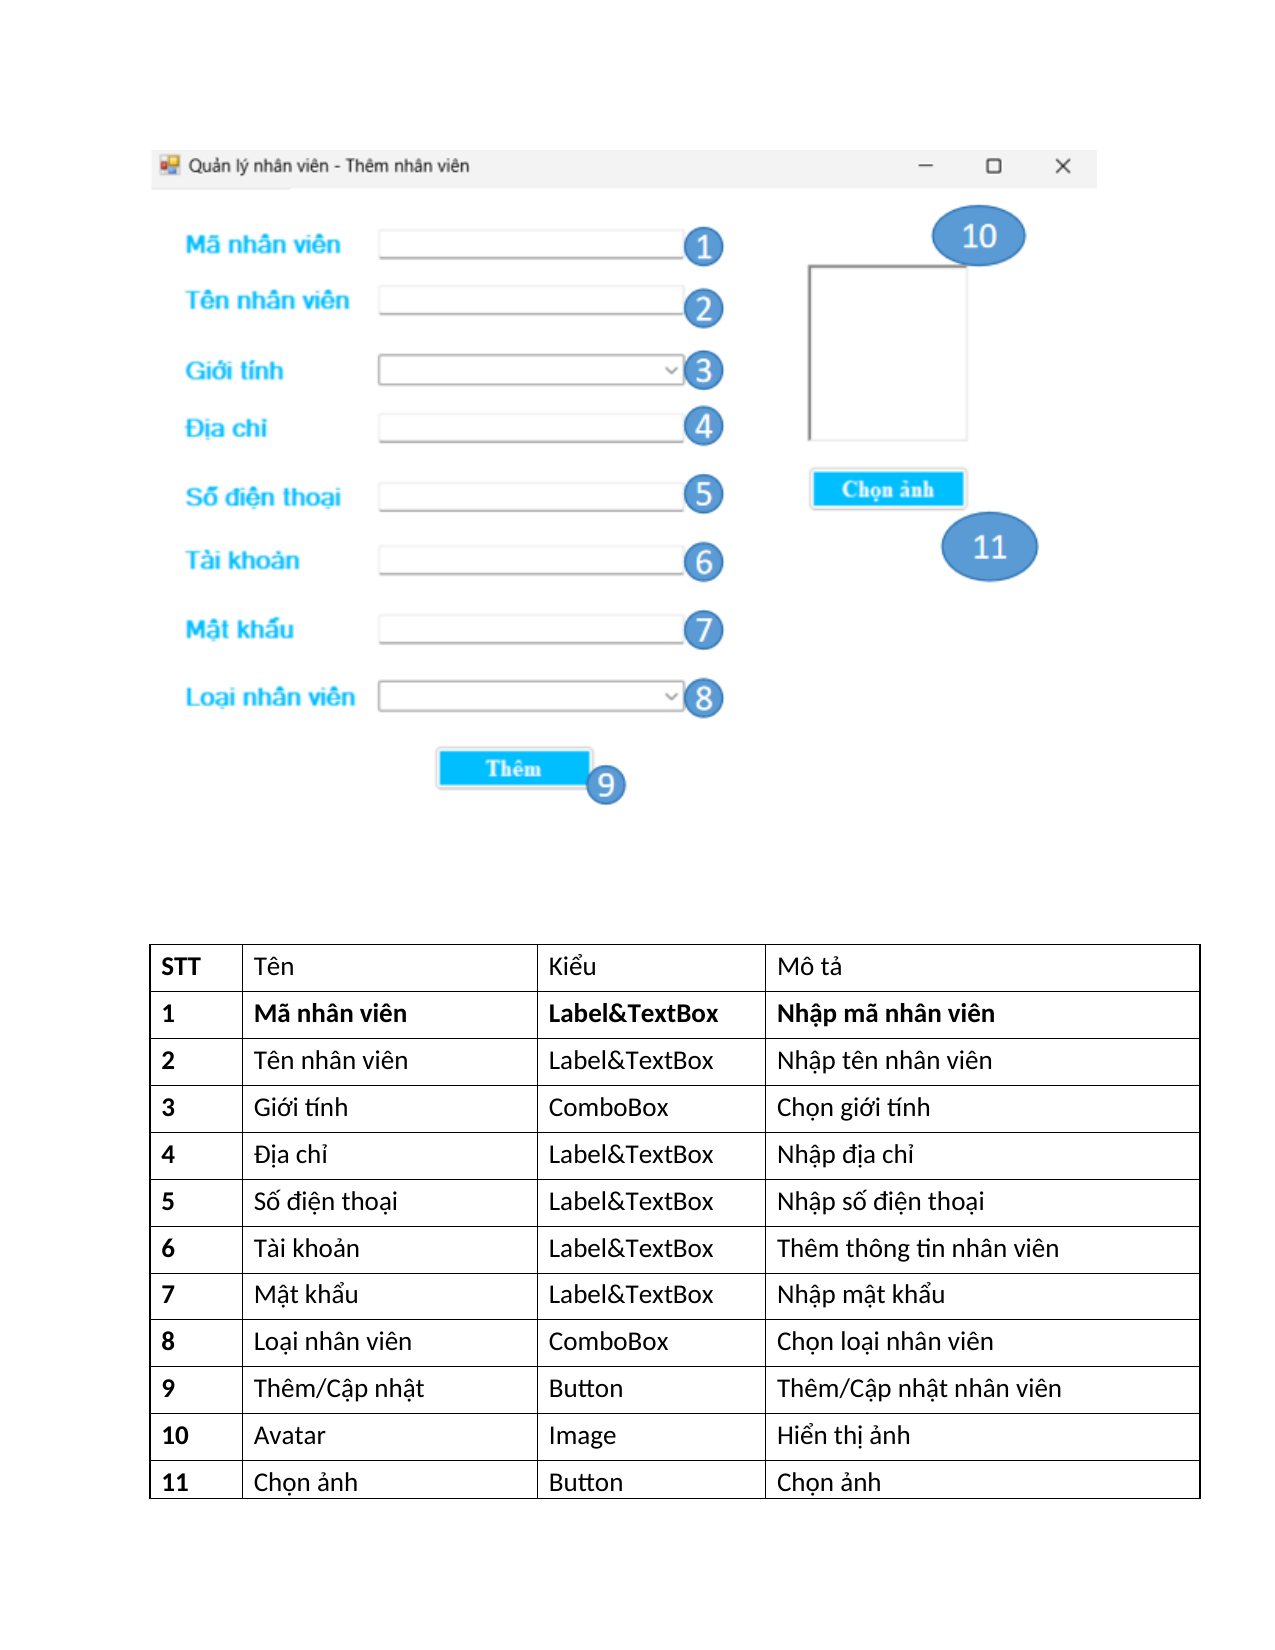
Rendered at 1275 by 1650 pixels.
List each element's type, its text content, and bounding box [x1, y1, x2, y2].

table_cell 6 [151, 1227, 242, 1272]
table_cell Chọn ảnh [243, 1461, 537, 1498]
table_cell 1 [151, 992, 242, 1038]
table_cell Image [538, 1414, 765, 1460]
table_cell Label&TextBox [538, 1180, 765, 1226]
table_cell Nhập địa chỉ [766, 1133, 1199, 1179]
table_cell Chọn loại nhân viên [766, 1320, 1199, 1366]
table_cell ComboBox [538, 1086, 765, 1132]
table_cell Button [538, 1367, 765, 1413]
table_cell Avatar [243, 1414, 537, 1460]
table_cell 5 [151, 1180, 242, 1226]
table_cell Nhập số điện thoại [766, 1180, 1199, 1226]
table_cell Thêm/Cập nhật nhân viên [766, 1367, 1199, 1413]
table_cell ComboBox [538, 1320, 765, 1366]
table_cell 9 [151, 1367, 242, 1413]
table_cell 4 [151, 1133, 242, 1179]
table_cell Nhập mã nhân viên [766, 992, 1199, 1038]
table_header Kiểu [538, 945, 765, 991]
table_cell Nhập tên nhân viên [766, 1039, 1199, 1085]
table_cell Giới tính [243, 1086, 537, 1132]
table_cell Địa chỉ [243, 1133, 537, 1179]
table_cell 11 [151, 1461, 242, 1498]
table_cell 7 [151, 1274, 242, 1319]
table_cell Mã nhân viên [243, 992, 537, 1038]
table_cell Label&TextBox [538, 1227, 765, 1272]
table_cell Mật khẩu [243, 1274, 537, 1319]
table_cell Số điện thoại [243, 1180, 537, 1226]
table_header Tên [243, 945, 537, 991]
table_cell Tài khoản [243, 1227, 537, 1272]
table_header Mô tả [766, 945, 1199, 991]
table_cell Label&TextBox [538, 1274, 765, 1319]
table_cell Thêm/Cập nhật [243, 1367, 537, 1413]
table_cell 2 [151, 1039, 242, 1085]
table_cell Chọn ảnh [766, 1461, 1199, 1498]
table_cell Label&TextBox [538, 1133, 765, 1179]
table_cell Button [538, 1461, 765, 1498]
table_cell Label&TextBox [538, 1039, 765, 1085]
table_cell Loại nhân viên [243, 1320, 537, 1366]
table_cell Tên nhân viên [243, 1039, 537, 1085]
table_cell Nhập mật khẩu [766, 1274, 1199, 1319]
table_cell 3 [151, 1086, 242, 1132]
table_header STT [151, 945, 242, 991]
table_cell Thêm thông tin nhân viên [766, 1227, 1199, 1272]
table_cell 8 [151, 1320, 242, 1366]
table_cell 10 [151, 1414, 242, 1460]
table_cell Chọn giới tính [766, 1086, 1199, 1132]
table_cell Hiển thị ảnh [766, 1414, 1199, 1460]
picture [150, 150, 1097, 894]
table_cell Label&TextBox [538, 992, 765, 1038]
